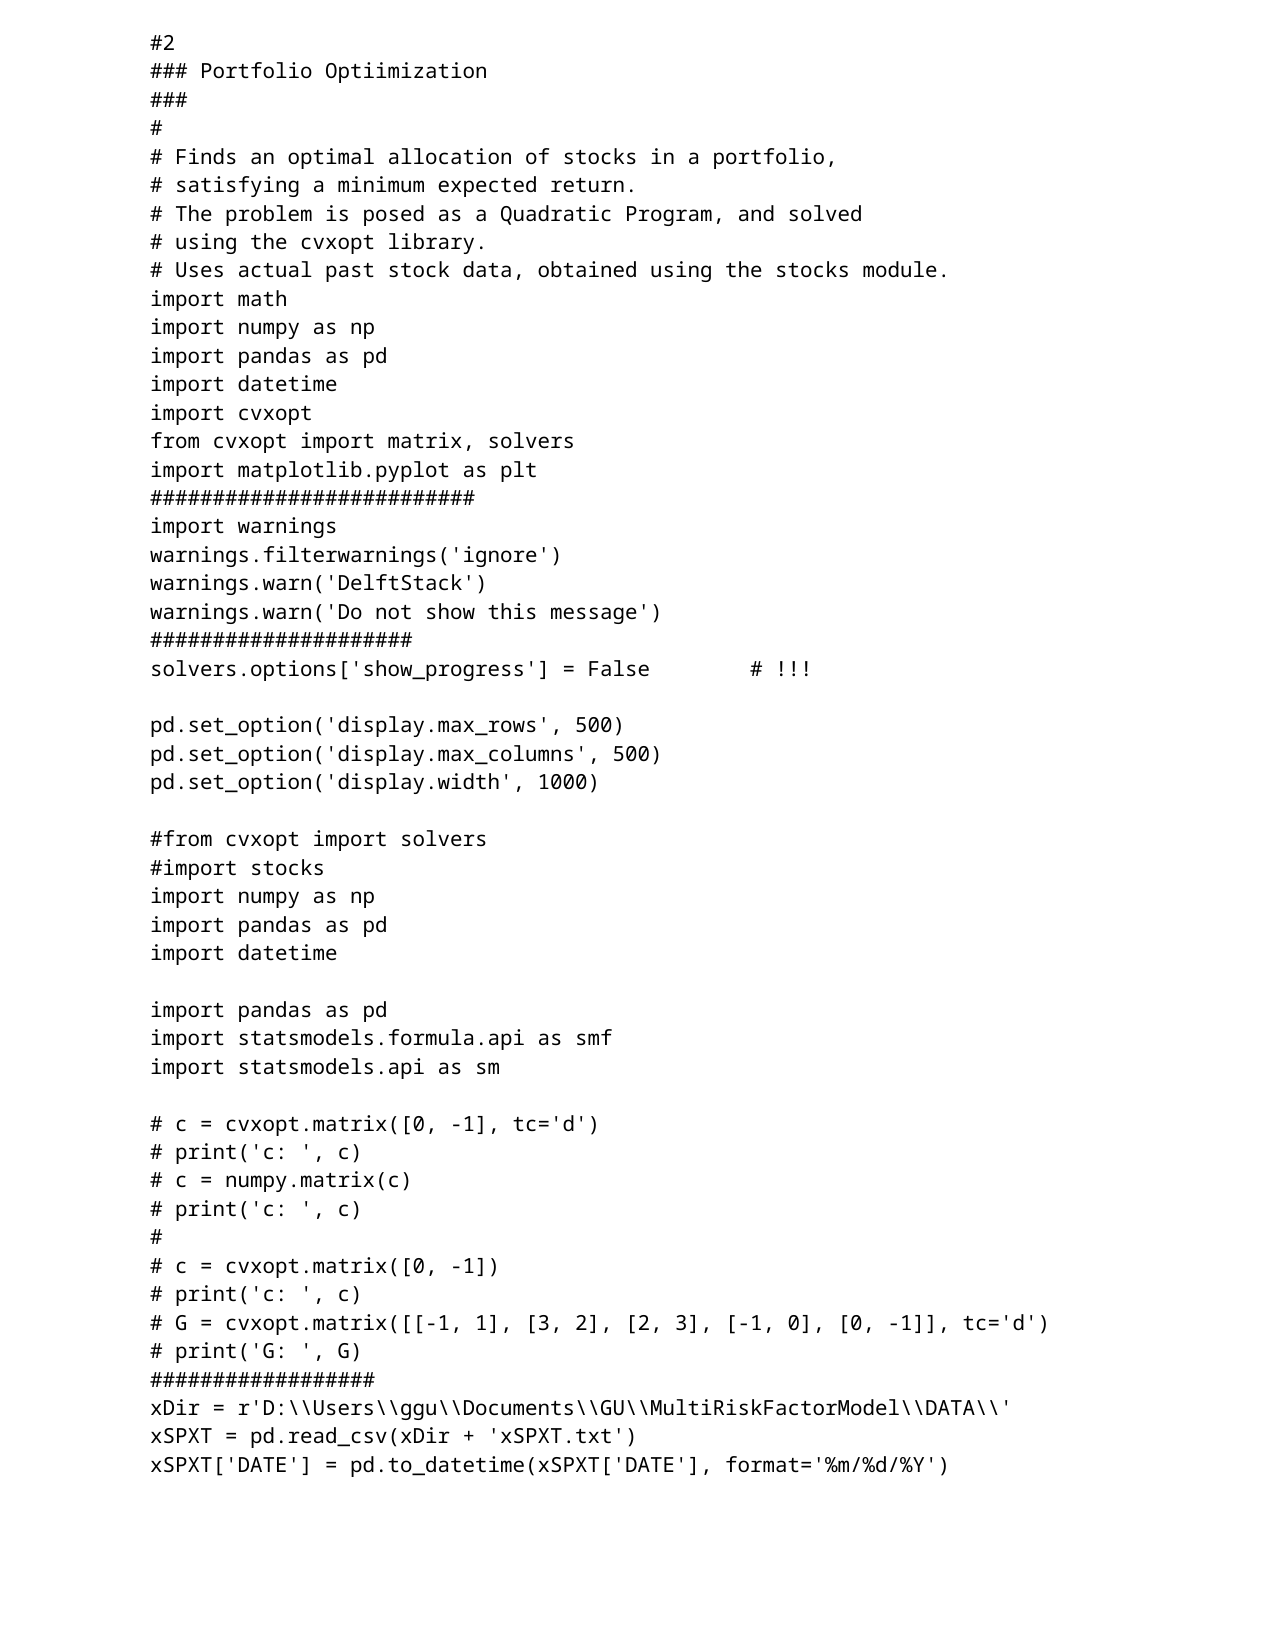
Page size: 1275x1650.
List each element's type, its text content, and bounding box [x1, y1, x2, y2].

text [150, 57, 1237, 1478]
text #2 [150, 28, 1237, 57]
